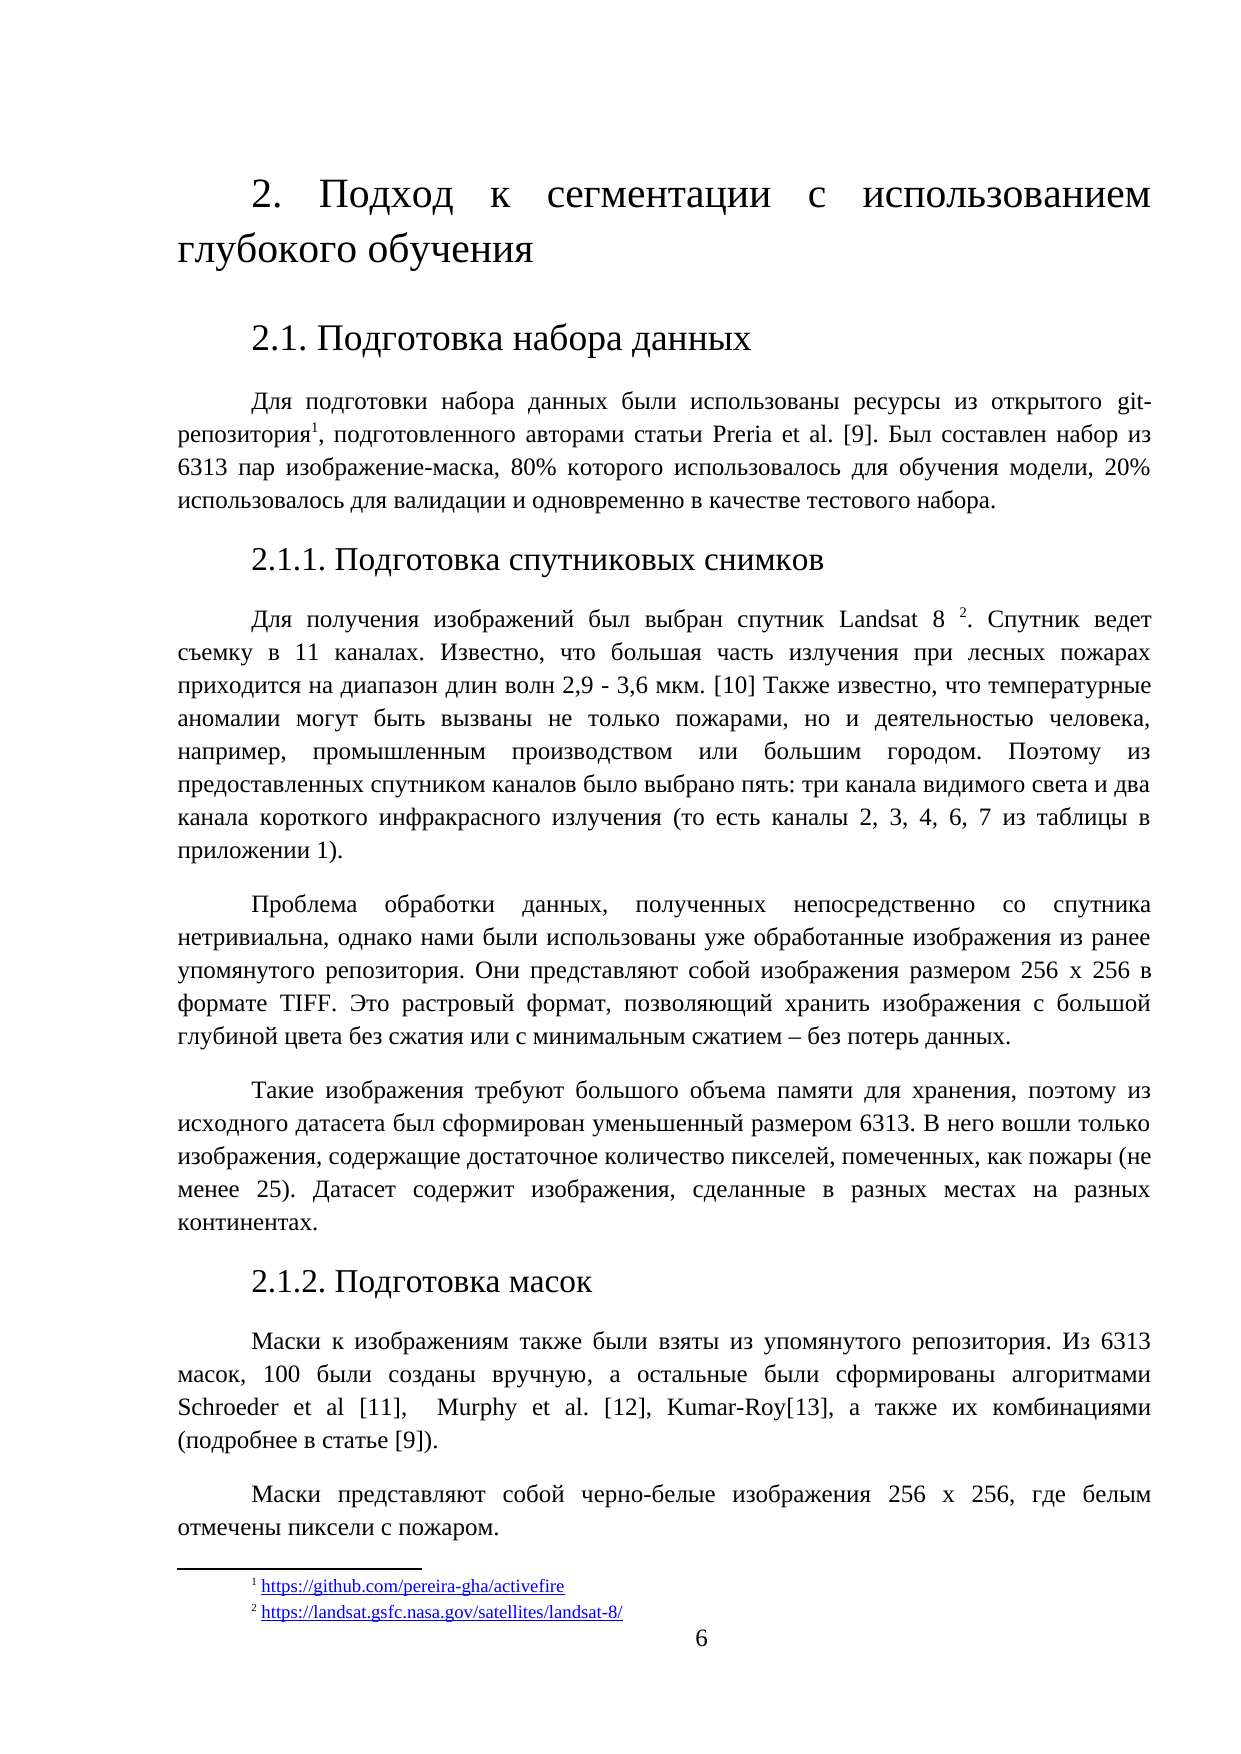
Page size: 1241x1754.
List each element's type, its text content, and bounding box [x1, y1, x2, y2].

text Проблема обработки данных, полученных непосредственно со спутника нетривиальна, однако нами были использованы уже обработанные изображения из ранее упомянутого репозитория. Они представляют собой изображения размером 256 x 256 в формате TIFF. Это растровый формат, позволяющий хранить изображения с большой глубиной цвета без сжатия или с минимальным сжатием – без потерь данных. [177, 889, 1152, 1050]
subtitle 2.1.2. Подготовка масок [177, 1261, 1152, 1299]
text Маски представляют собой черно-белые изображения 256 x 256, где белым отмечены пиксели с пожаром. [177, 1479, 1152, 1541]
subtitle 2. Подход к сегментации с использованием глубокого обучения [177, 168, 1152, 271]
text Такие изображения требуют большого объема памяти для хранения, поэтому из исходного датасета был сформирован уменьшенный размером 6313. В него вошли только изображения, содержащие достаточное количество пикселей, помеченных, как пожары (не менее 25). Датасет содержит изображения, сделанные в разных местах на разных континентах. [177, 1075, 1152, 1236]
subtitle 2.1.1. Подготовка спутниковых снимков [177, 539, 1152, 577]
text Для получения изображений был выбран спутник Landsat 8 . Спутник ведет съемку в 11 каналах. Известно, что большая часть излучения при лесных пожарах приходится на диапазон длин волн 2,9 - 3,6 мкм. [10] Также известно, что температурные аномалии могут быть вызваны не только пожарами, но и деятельностью человека, например, промышленным производством или большим городом. Поэтому из предоставленных спутником каналов было выбрано пять: три канала видимого света и два канала короткого инфракрасного излучения (то есть каналы 2, 3, 4, 6, 7 из таблицы в приложении 1). [177, 604, 1152, 864]
text Маски к изображениям также были взяты из упомянутого репозитория. Из 6313 масок, 100 были созданы вручную, а остальные были сформированы алгоритмами Schroeder et al [11], Murphy et al. [12], Kumar-Roy[13], а также их комбинациями (подробнее в статье [9]). [177, 1326, 1152, 1454]
text Для подготовки набора данных были использованы ресурсы из открытого git-репозитория, подготовленного авторами статьи Preria et al. [9]. Был составлен набор из 6313 пар изображение-маска, 80% которого использовалось для обучения модели, 20% использовалось для валидации и одновременно в качестве тестового набора. [177, 386, 1152, 514]
subtitle 2.1. Подготовка набора данных [177, 316, 1152, 359]
